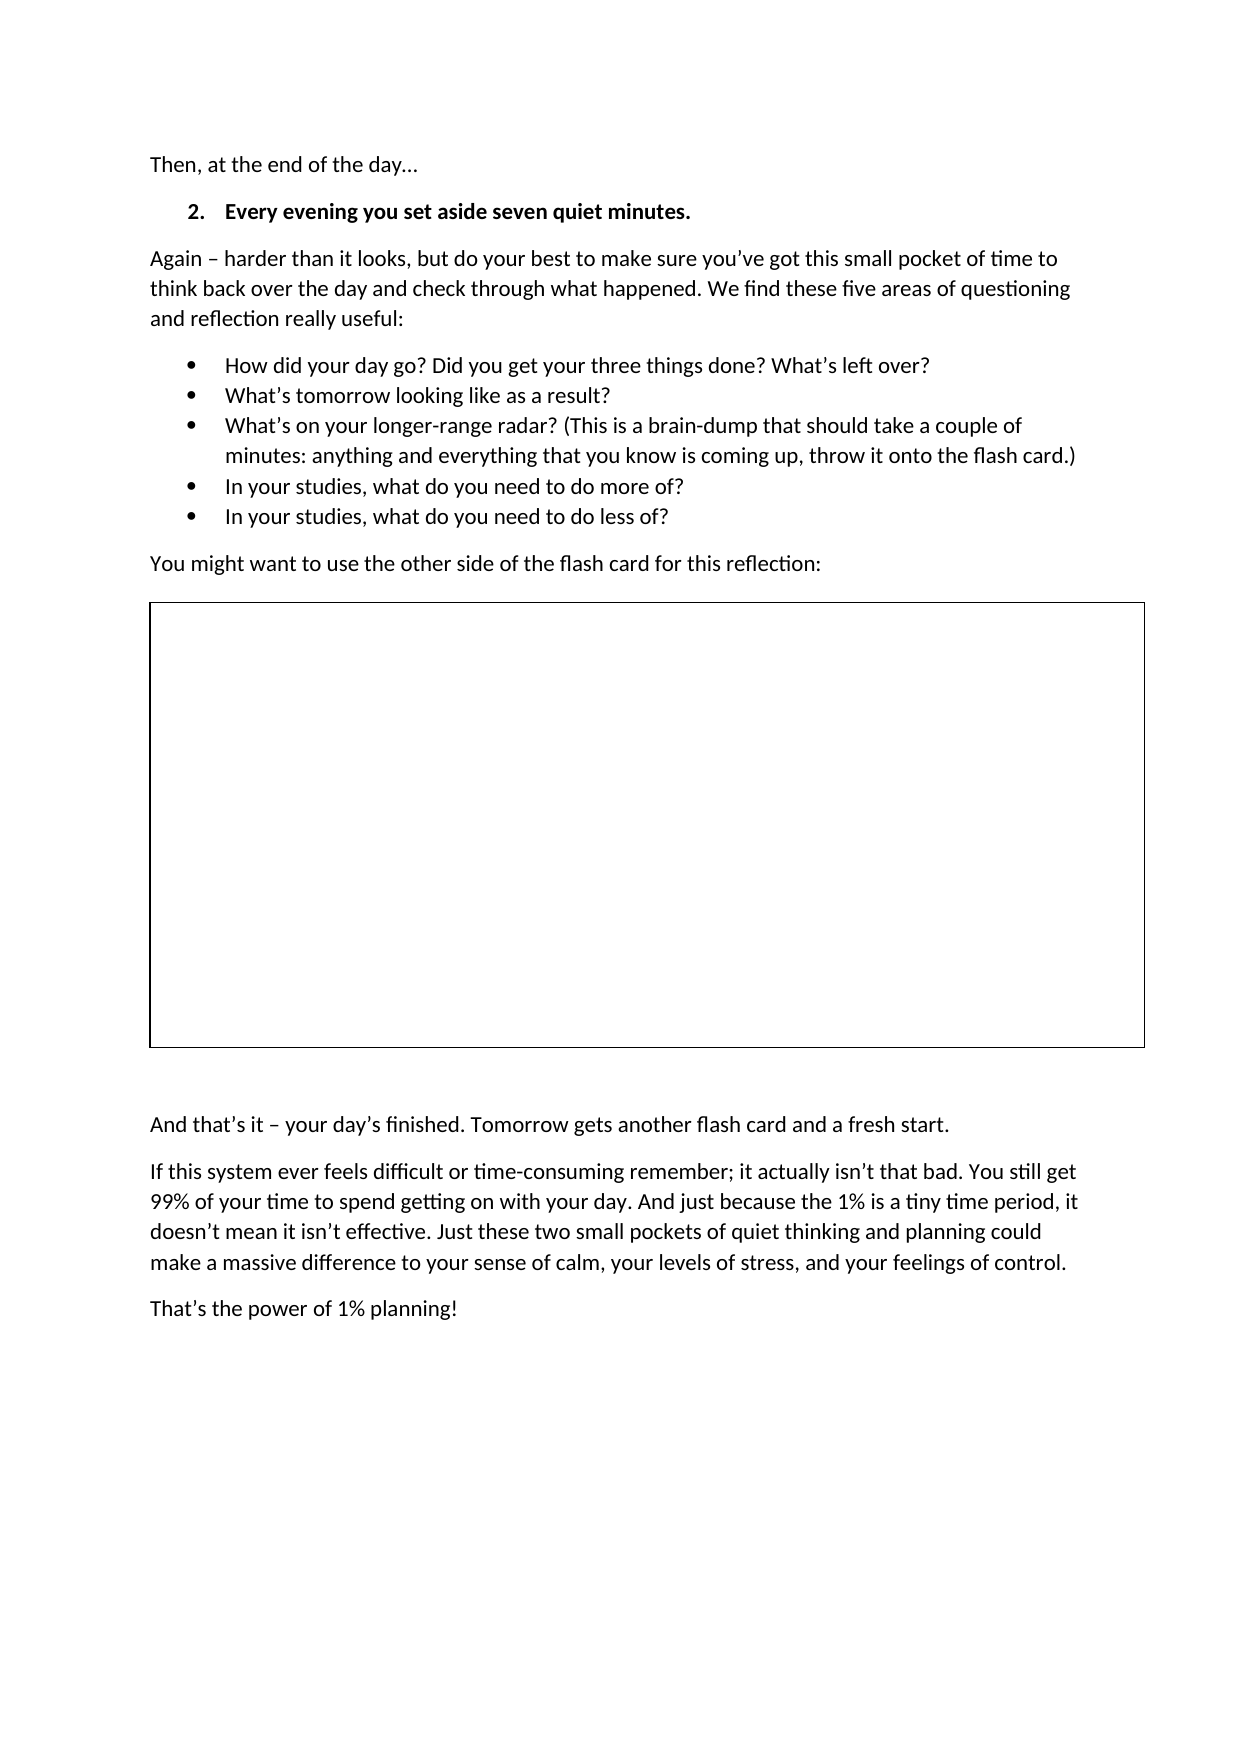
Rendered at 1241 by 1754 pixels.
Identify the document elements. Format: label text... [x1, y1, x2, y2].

text That’s the power of 1% planning! [150, 1294, 1090, 1323]
list In your studies, what do you need to do more of? [187, 472, 1090, 500]
list How did your day go? Did you get your three things done? What’s left over? [187, 351, 1090, 379]
text You might want to use the other side of the flash card for this reflection: [150, 549, 1090, 577]
list What’s on your longer-range radar? (This is a brain-dump that should take a couple of minutes: anything and everything that you know is coming up, throw it onto the flash card.) [187, 411, 1090, 470]
text If this system ever feels difficult or time-consuming remember; it actually isn’t that bad. You still get 99% of your time to spend getting on with your day. And just because the 1% is a tiny time period, it doesn’t mean it isn’t effective. Just these two small pockets of quiet thinking and planning could make a massive difference to your sense of calm, your levels of stress, and your feelings of control. [150, 1157, 1090, 1276]
list In your studies, what do you need to do less of? [187, 502, 1090, 530]
list What’s tomorrow looking like as a result? [187, 381, 1090, 409]
list Every evening you set aside seven quiet minutes. [187, 197, 1090, 225]
text Then, at the end of the day… [150, 150, 1090, 178]
text And that’s it – your day’s finished. Tomorrow gets another flash card and a fresh start. [150, 1110, 1090, 1138]
text Again – harder than it looks, but do your best to make sure you’ve got this small pocket of time to think back over the day and check through what happened. We find these five areas of questioning and reflection really useful: [150, 244, 1090, 332]
